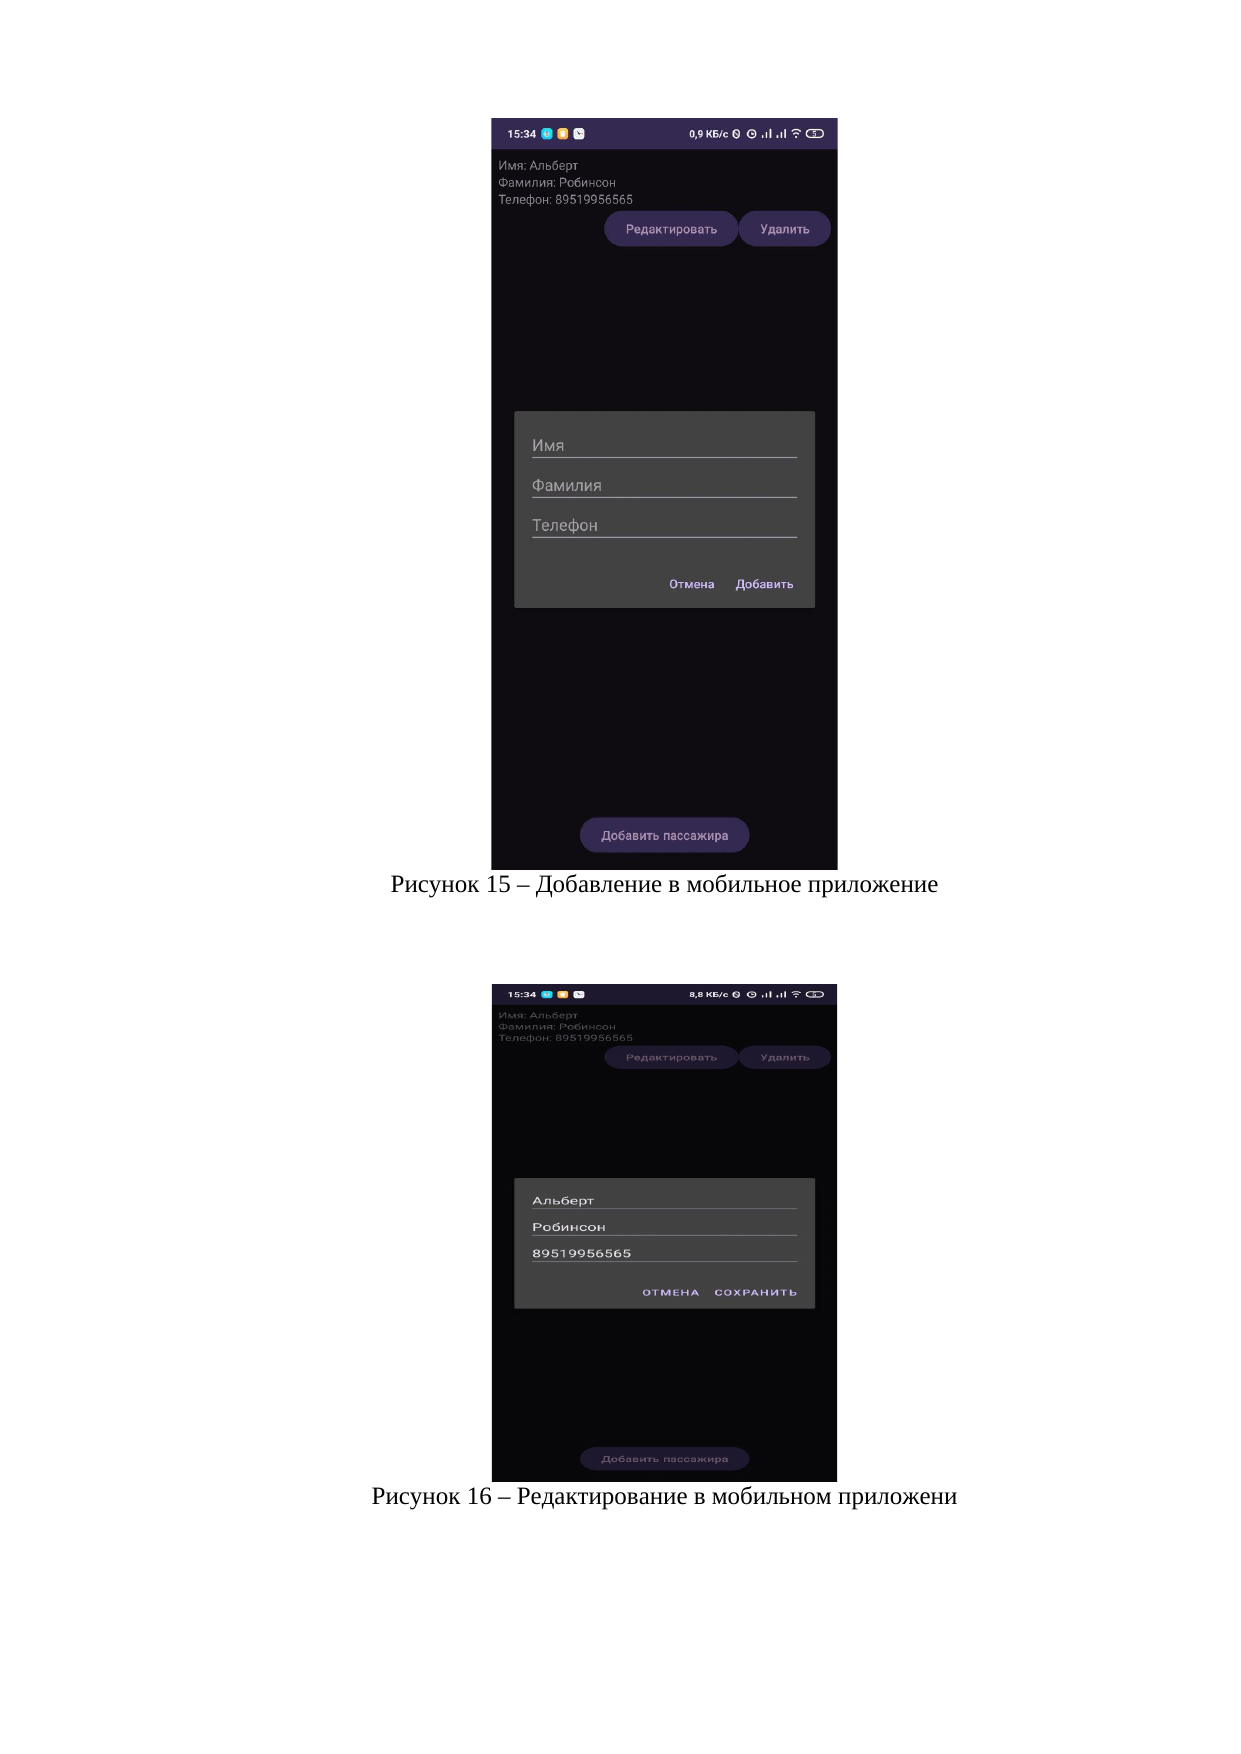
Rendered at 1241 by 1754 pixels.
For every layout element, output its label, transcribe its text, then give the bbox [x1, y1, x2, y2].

picture [491, 984, 838, 1482]
text Рисунок 15 – Добавление в мобильное приложение [177, 869, 1152, 898]
text Рисунок 16 – Редактирование в мобильном приложени [177, 1481, 1152, 1510]
picture [491, 118, 838, 870]
